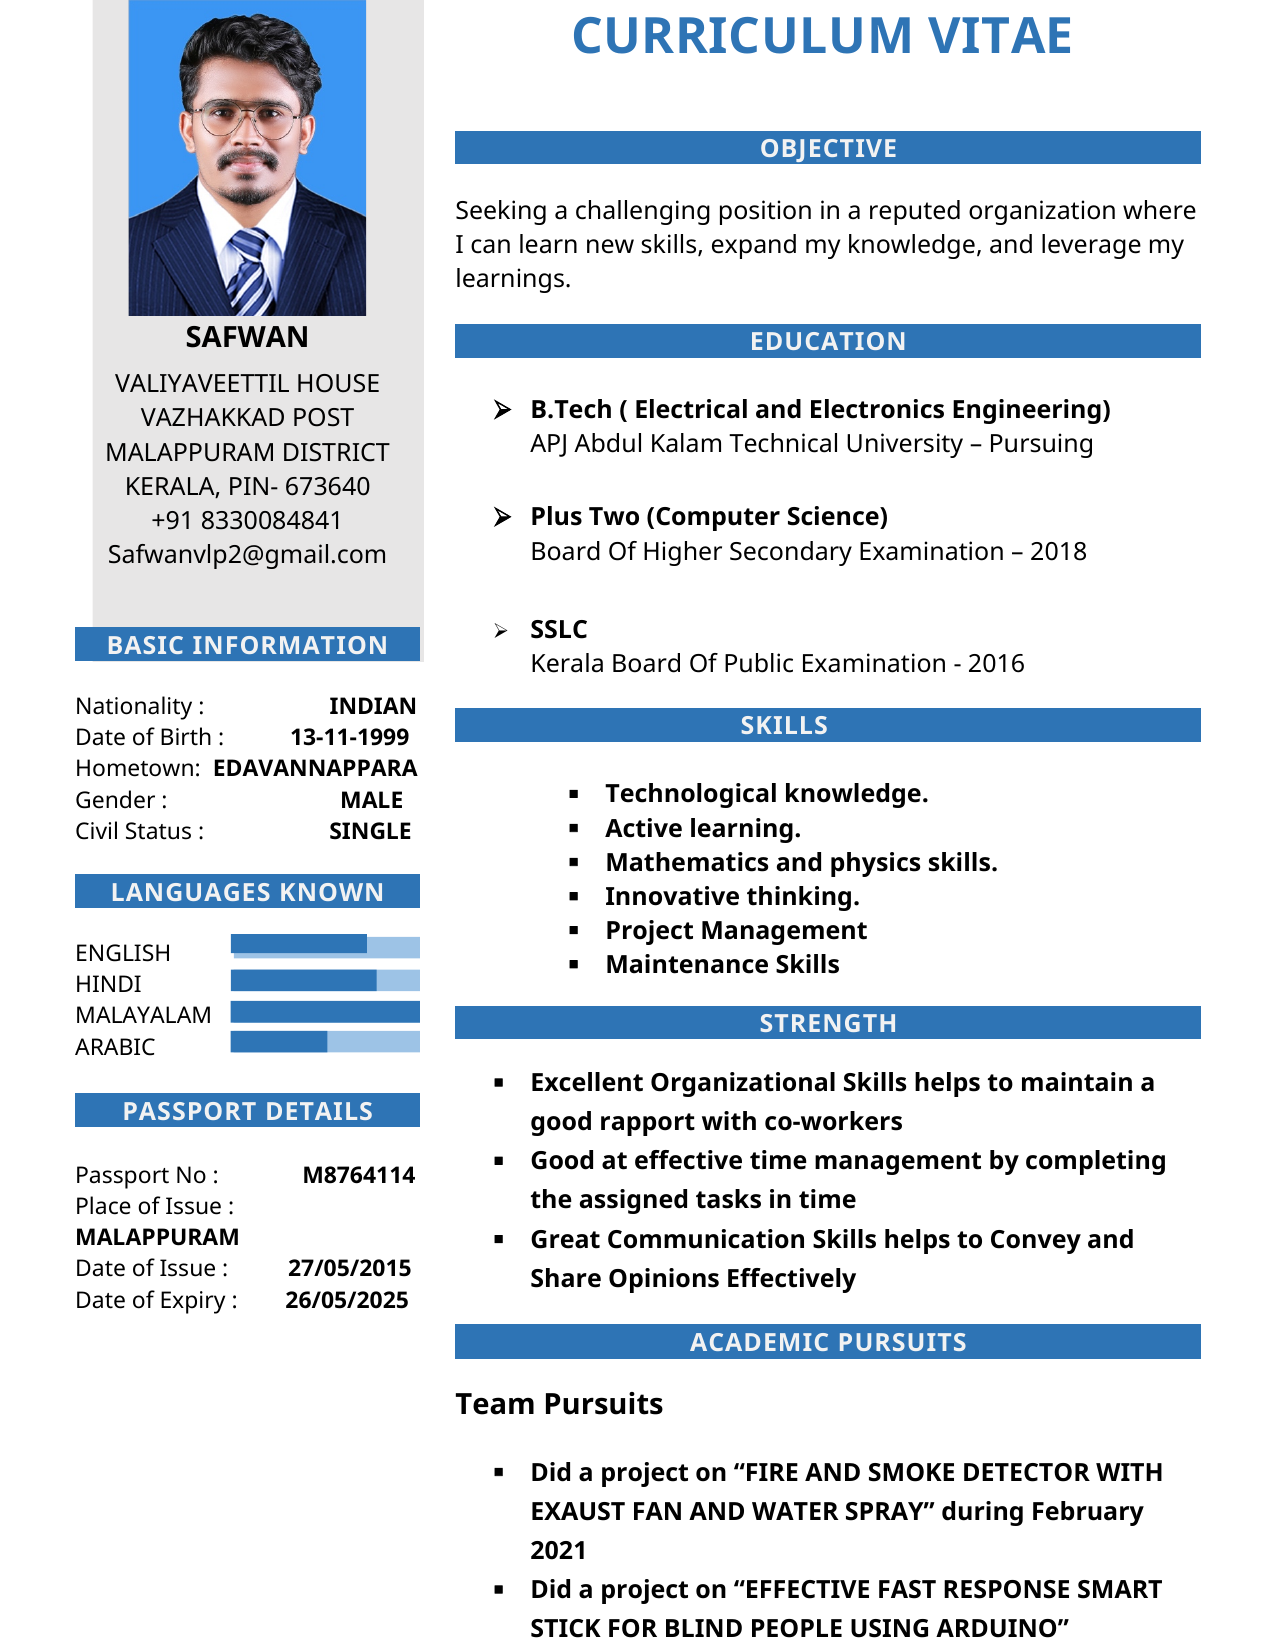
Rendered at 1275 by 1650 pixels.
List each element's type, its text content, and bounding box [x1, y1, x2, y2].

picture [128, 0, 367, 316]
table_header CURRICULUM VITAE OBJECTIVE Seeking a challenging position in a reputed organization where I can learn new skills, expand my knowledge, and leverage my learnings. EDUCATION B.Tech ( Electrical and Electronics Engineering) APJ Abdul Kalam Technical University – Pursuing Plus Two (Computer Science) Board Of Higher Secondary Examination – 2018 SSLC Kerala Board Of Public Examination - 2016 SKILLS Technological knowledge. Active learning. Mathematics and physics skills. Innovative thinking. Project Management Maintenance Skills STRENGTH Excellent Organizational Skills helps to maintain a good rapport with co-workers Good at effective time management by completing the assigned tasks in time Great Communication Skills helps to Convey and Share Opinions Effectively ACADEMIC PURSUITS Team Pursuits Did a project on “FIRE AND SMOKE DETECTOR WITH EXAUST FAN AND WATER SPRAY” during February 2021 Did a project on “EFFECTIVE FAST RESPONSE SMART STICK FOR BLIND PEOPLE USING ARDUINO” INDUSTRIAL EXPOSURE Industrial visit to KEL Kasaragod on May 5th 2022 Industrial visit to Mylatti substation on December 16th 2021 EXTRACURRICULAR 65th Kerala State Senior Men Wrestling Championship 2017-18 Bronze Medalist. 61st Kerala State Schools Games Championship 2017-18 Secured Fifth Position. 59th Kerala State Schools Games Championship 2015-16 Silver Medalist. [431, 0, 1213, 1650]
table_header SAFWAN VALIYAVEETTIL HOUSE VAZHAKKAD POST MALAPPURAM DISTRICT KERALA, PIN- 673640 +91 8330084841 Safwanvlp2@gmail.com BASIC INFORMATION Nationality : INDIAN Date of Birth : 13-11-1999 Hometown: EDAVANNAPPARA Gender : MALE Civil Status : SINGLE LANGUAGES KNOWN ENGLISH HINDI MALAYALAM ARABIC PASSPORT DETAILS Passport No : M8764114 Place of Issue : MALAPPURAM Date of Issue : 27/05/2015 Date of Expiry : 26/05/2025 [64, 0, 431, 1650]
